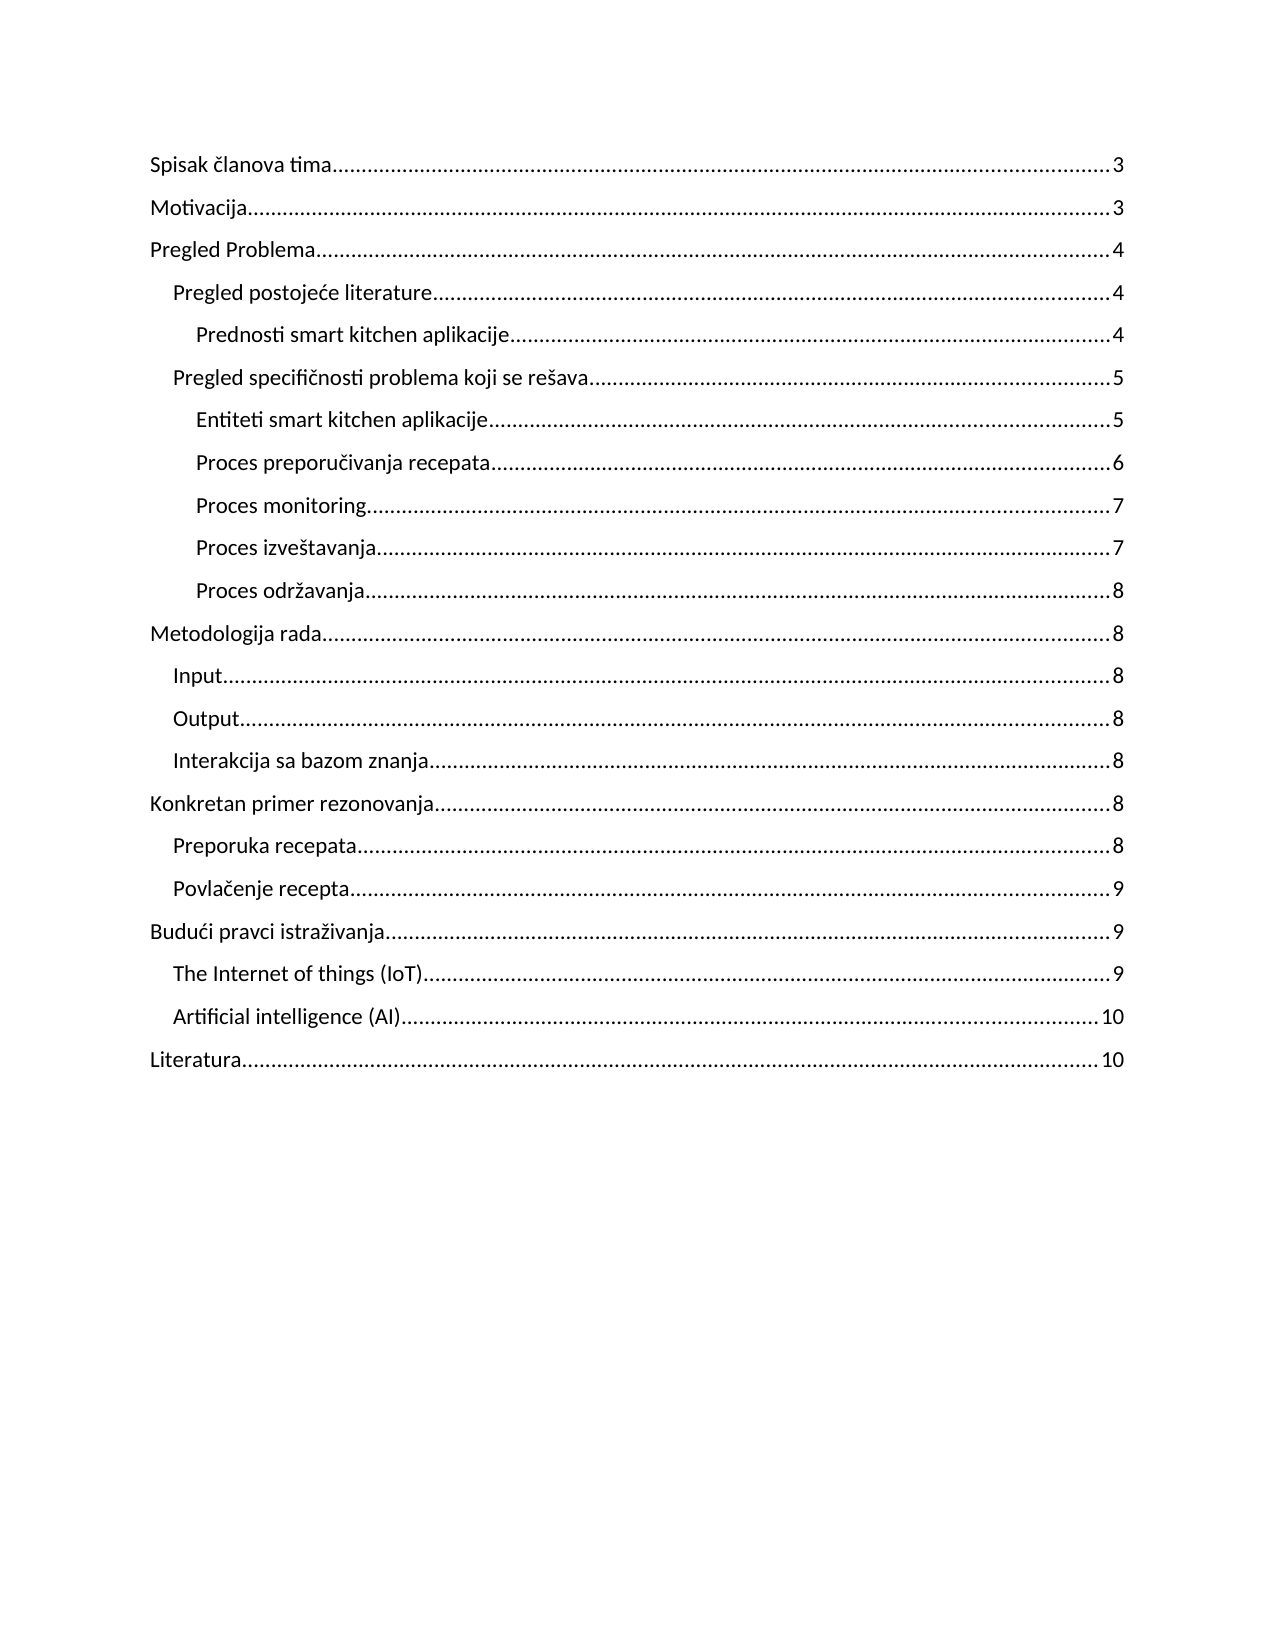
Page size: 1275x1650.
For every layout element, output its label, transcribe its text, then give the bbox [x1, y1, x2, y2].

text Artificial intelligence (AI) 10 [173, 1002, 1125, 1030]
text Proces monitoring 7 [196, 491, 1125, 519]
text Interakcija sa bazom znanja 8 [173, 746, 1125, 774]
text Prednosti smart kitchen aplikacije 4 [196, 320, 1125, 348]
text Input 8 [173, 661, 1125, 689]
text Pregled Problema 4 [150, 235, 1125, 263]
text Proces izveštavanja 7 [196, 533, 1125, 561]
text Motivacija 3 [150, 193, 1125, 221]
text Proces preporučivanja recepata 6 [196, 448, 1125, 476]
text Entiteti smart kitchen aplikacije 5 [196, 406, 1125, 434]
text Pregled postojeće literature 4 [173, 278, 1125, 306]
text Preporuka recepata 8 [173, 832, 1125, 860]
text Metodologija rada 8 [150, 619, 1125, 647]
text Spisak članova tima 3 [150, 150, 1125, 178]
text Konkretan primer rezonovanja 8 [150, 789, 1125, 817]
text Pregled specifičnosti problema koji se rešava 5 [173, 363, 1125, 391]
text Literatura 10 [150, 1045, 1125, 1073]
text Proces održavanja 8 [196, 576, 1125, 604]
text The Internet of things (IoT) 9 [173, 959, 1125, 987]
text Budući pravci istraživanja 9 [150, 917, 1125, 945]
text Povlačenje recepta 9 [173, 874, 1125, 902]
text Output 8 [173, 704, 1125, 732]
